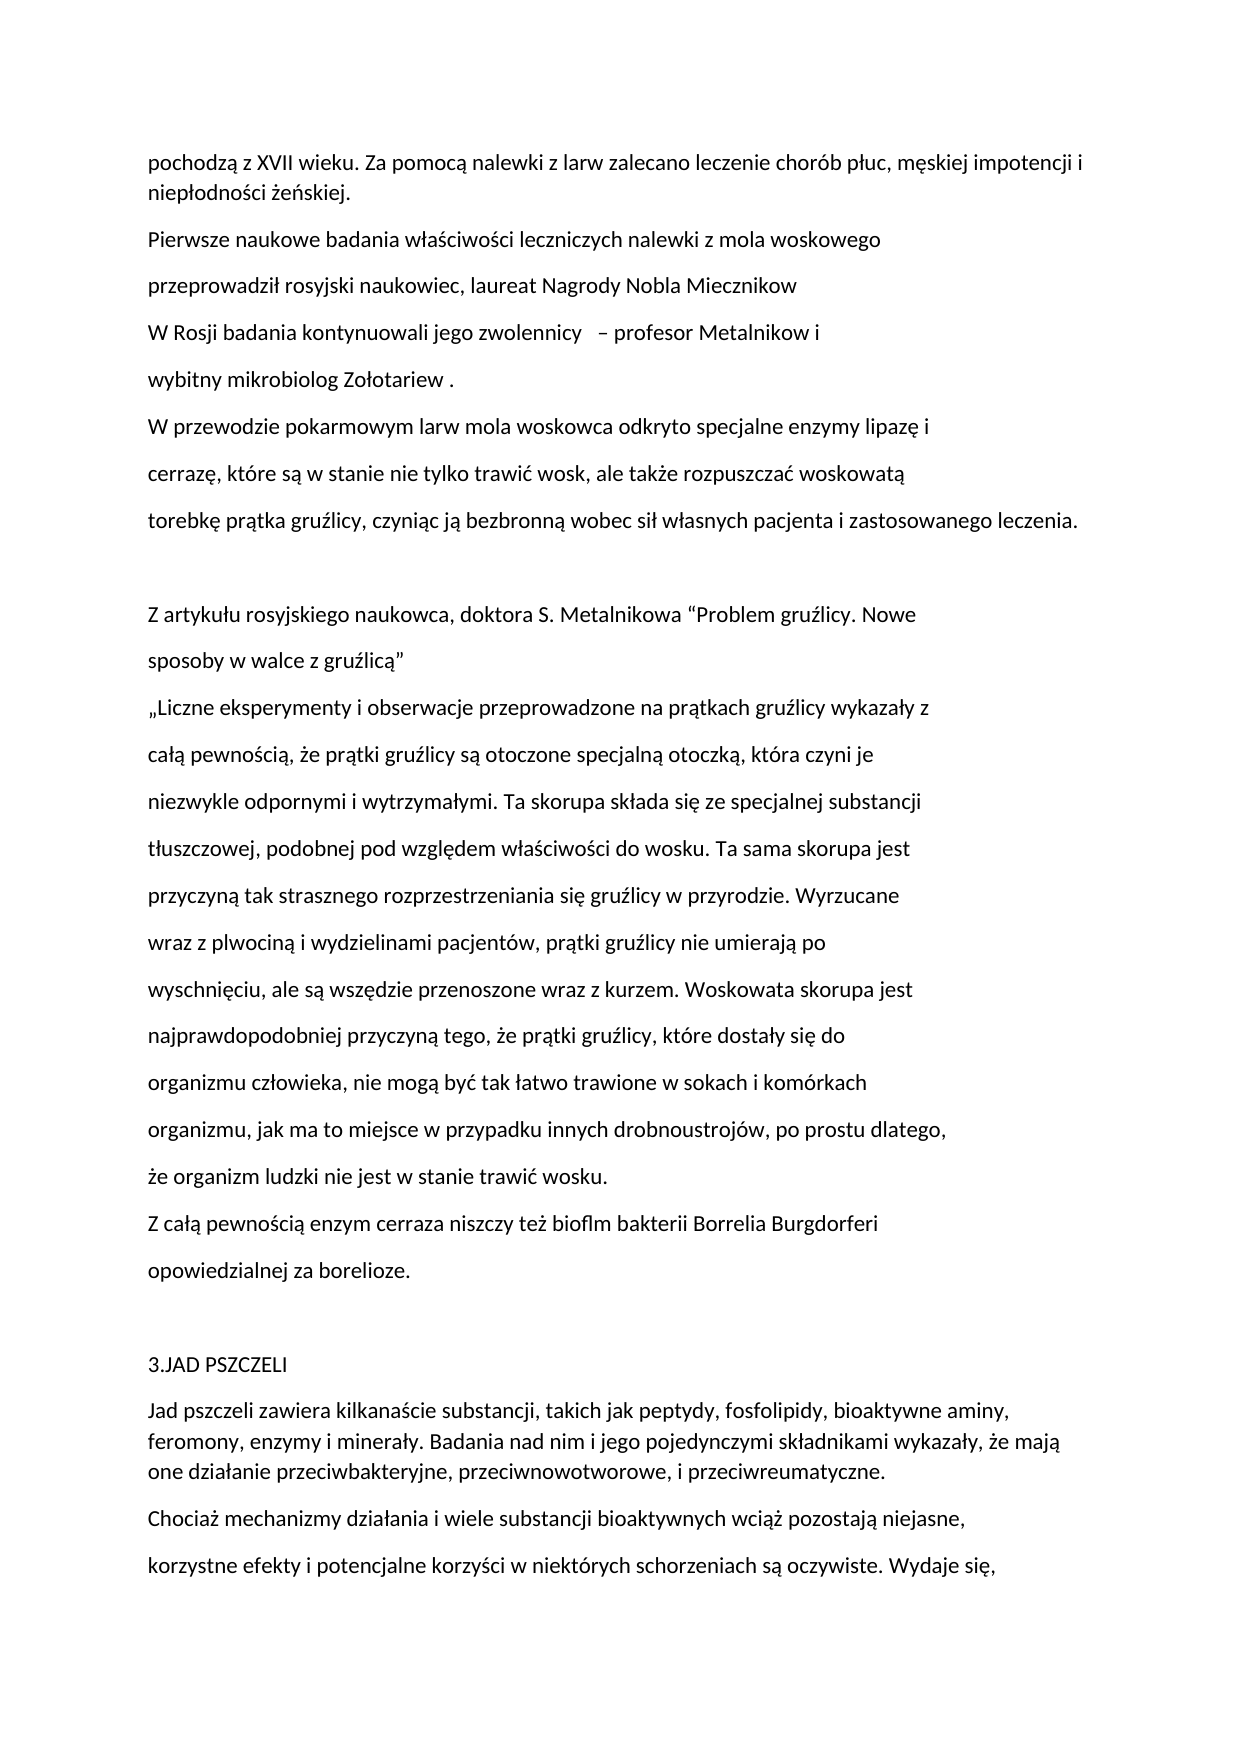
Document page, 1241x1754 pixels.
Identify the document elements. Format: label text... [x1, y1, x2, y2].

text organizmu człowieka, nie mogą być tak łatwo trawione w sokach i komórkach [148, 1068, 1093, 1096]
text przyczyną tak strasznego rozprzestrzeniania się gruźlicy w przyrodzie. Wyrzucane [148, 881, 1093, 909]
text że organizm ludzki nie jest w stanie trawić wosku. [148, 1162, 1093, 1190]
text Z całą pewnością enzym cerraza niszczy też bioflm bakterii Borrelia Burgdorferi [148, 1209, 1093, 1237]
text organizmu, jak ma to miejsce w przypadku innych drobnoustrojów, po prostu dlatego, [148, 1115, 1093, 1143]
text sposoby w walce z gruźlicą” [148, 647, 1093, 674]
text W Rosji badania kontynuowali jego zwolennicy – profesor Metalnikow i [148, 318, 1093, 346]
text torebkę prątka gruźlicy, czyniąc ją bezbronną wobec sił własnych pacjenta i zastosowanego leczenia. [148, 506, 1093, 534]
text W przewodzie pokarmowym larw mola woskowca odkryto specjalne enzymy lipazę i [148, 412, 1093, 440]
text najprawdopodobniej przyczyną tego, że prątki gruźlicy, które dostały się do [148, 1022, 1093, 1049]
text korzystne efekty i potencjalne korzyści w niektórych schorzeniach są oczywiste. Wydaje się, [148, 1551, 1093, 1579]
text Z artykułu rosyjskiego naukowca, doktora S. Metalnikowa “Problem gruźlicy. Nowe [148, 600, 1093, 628]
text wybitny mikrobiolog Zołotariew . [148, 365, 1093, 393]
text całą pewnością, że prątki gruźlicy są otoczone specjalną otoczką, która czyni je [148, 740, 1093, 768]
text Pierwsze naukowe badania właściwości leczniczych nalewki z mola woskowego [148, 225, 1093, 253]
text Jad pszczeli zawiera kilkanaście substancji, takich jak peptydy, fosfolipidy, bioaktywne aminy, feromony, enzymy i minerały. Badania nad nim i jego pojedynczymi składnikami wykazały, że mają one działanie przeciwbakteryjne, przeciwnowotworowe, i przeciwreumatyczne. [148, 1397, 1093, 1485]
text opowiedzialnej za borelioze. [148, 1256, 1093, 1284]
text cerrazę, które są w stanie nie tylko trawić wosk, ale także rozpuszczać woskowatą [148, 459, 1093, 487]
text wyschnięciu, ale są wszędzie przenoszone wraz z kurzem. Woskowata skorupa jest [148, 975, 1093, 1003]
text 3.JAD PSZCZELI [148, 1350, 1093, 1378]
text niezwykle odpornymi i wytrzymałymi. Ta skorupa składa się ze specjalnej substancji [148, 787, 1093, 815]
text Chociaż mechanizmy działania i wiele substancji bioaktywnych wciąż pozostają niejasne, [148, 1504, 1093, 1532]
text tłuszczowej, podobnej pod względem właściwości do wosku. Ta sama skorupa jest [148, 834, 1093, 862]
text przeprowadził rosyjski naukowiec, laureat Nagrody Nobla Miecznikow [148, 272, 1093, 299]
text „Liczne eksperymenty i obserwacje przeprowadzone na prątkach gruźlicy wykazały z [148, 693, 1093, 721]
text pochodzą z XVII wieku. Za pomocą nalewki z larw zalecano leczenie chorób płuc, męskiej impotencji i niepłodności żeńskiej. [148, 148, 1093, 206]
text wraz z plwociną i wydzielinami pacjentów, prątki gruźlicy nie umierają po [148, 928, 1093, 956]
